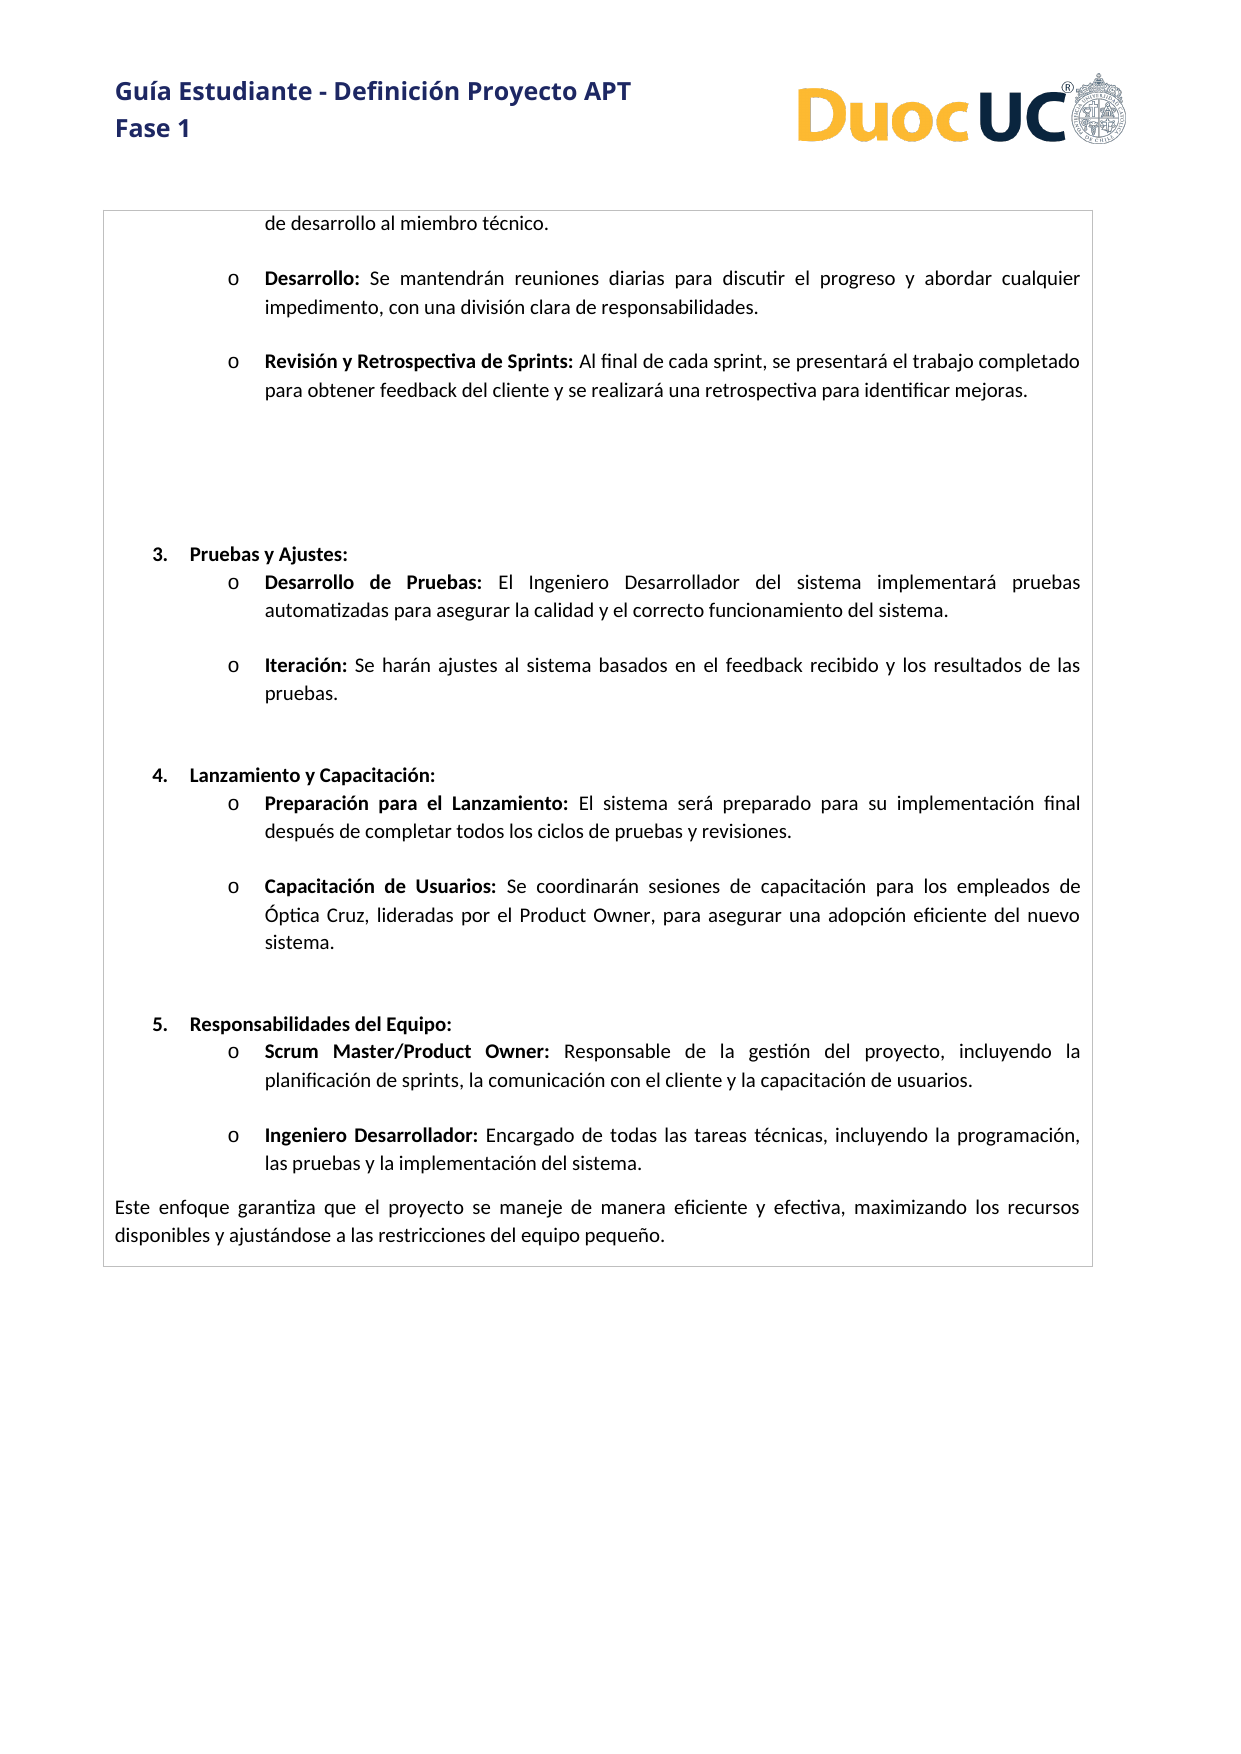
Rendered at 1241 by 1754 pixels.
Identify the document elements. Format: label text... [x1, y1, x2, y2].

picture [798, 73, 1126, 144]
